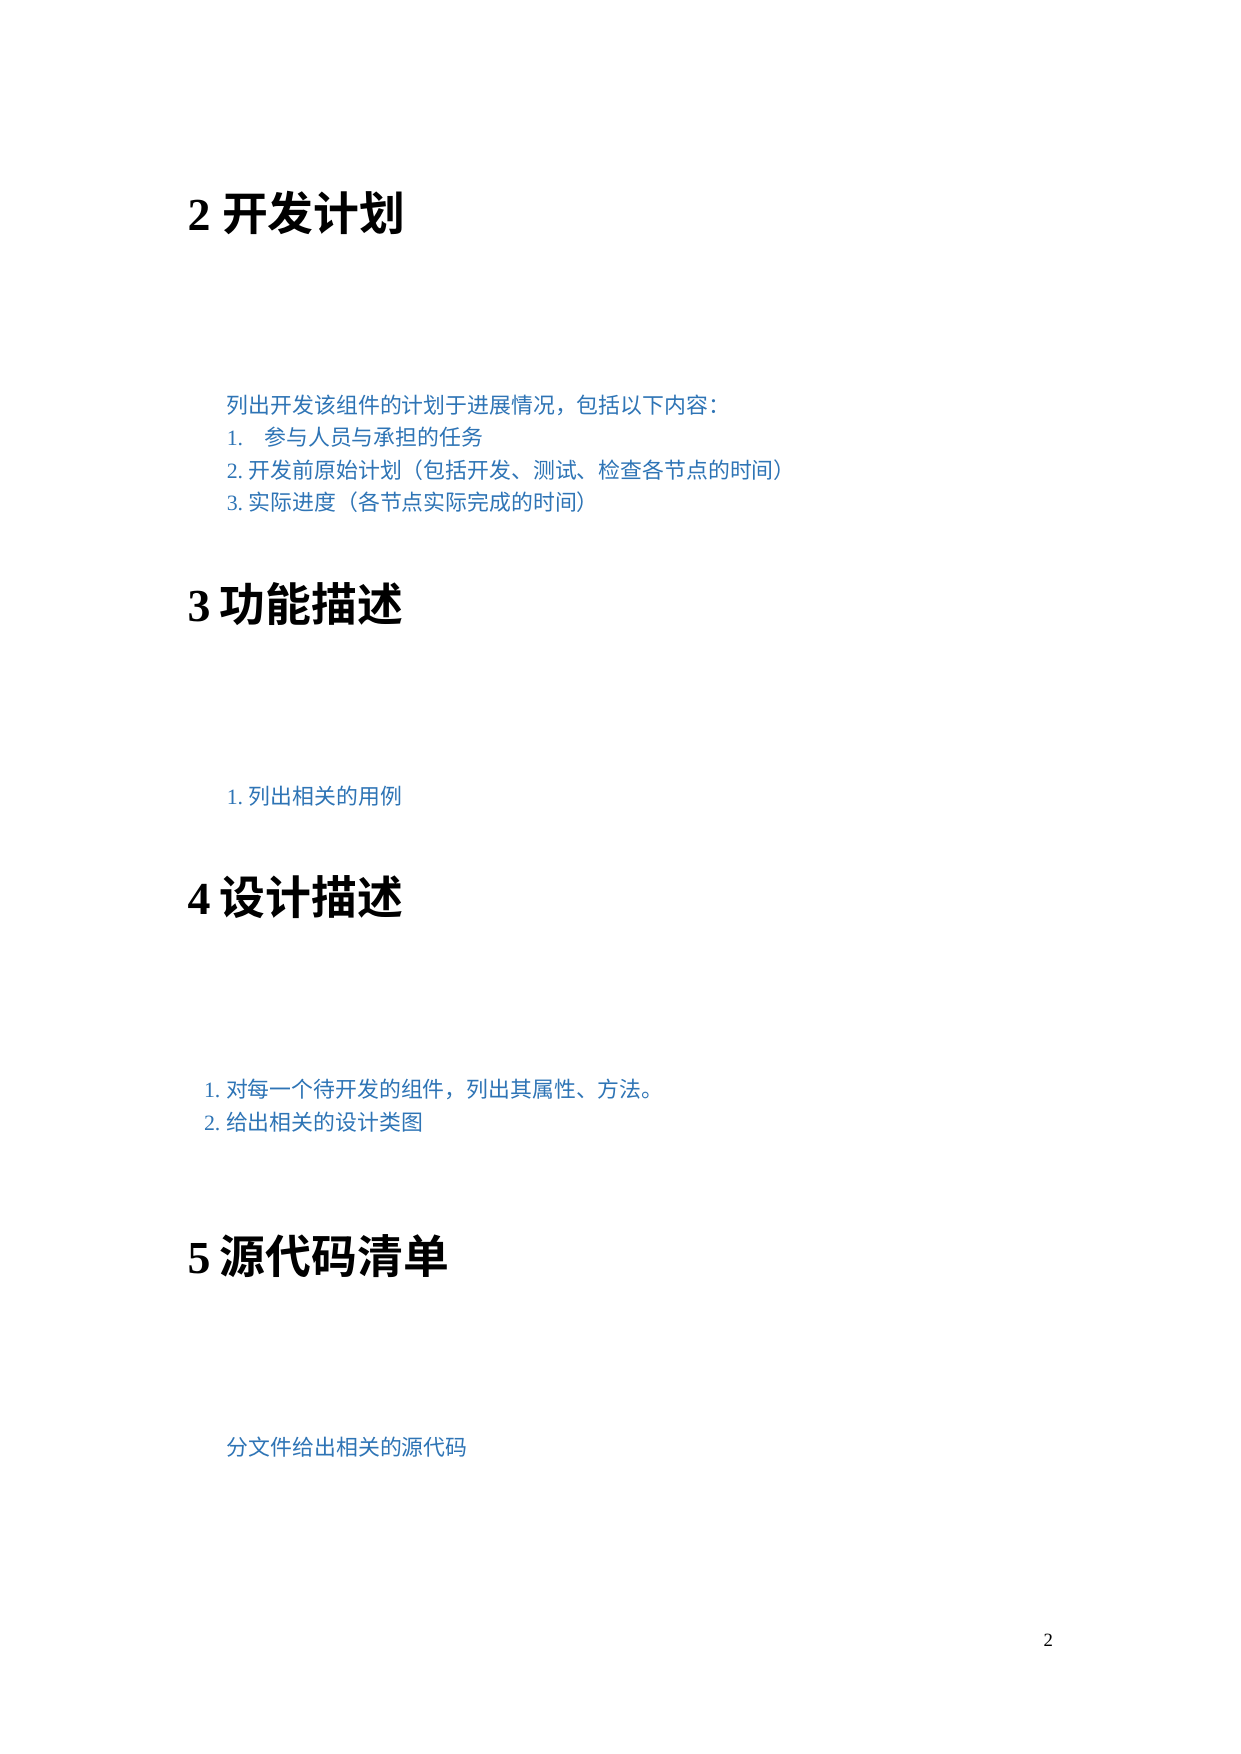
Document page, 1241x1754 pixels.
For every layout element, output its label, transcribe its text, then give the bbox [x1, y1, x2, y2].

subtitle 3功能描述 [187, 553, 1053, 650]
text 1. 对每一个待开发的组件，列出其属性、方法。 [187, 1072, 1053, 1104]
text 1. 列出相关的用例 [227, 778, 1053, 811]
list 参与人员与承担的任务 [227, 420, 1053, 452]
text 3. 实际进度（各节点实际完成的时间） [227, 485, 1053, 517]
subtitle 4设计描述 [187, 846, 1053, 944]
subtitle 5源代码清单 [187, 1204, 1053, 1302]
text 2. 开发前原始计划（包括开发、测试、检查各节点的时间） [227, 452, 1053, 485]
text 分文件给出相关的源代码 [227, 1430, 1053, 1462]
text 列出开发该组件的计划于进展情况，包括以下内容： [227, 387, 1053, 420]
text 2. 给出相关的设计类图 [187, 1104, 1053, 1137]
subtitle 2 开发计划 [187, 162, 1053, 259]
